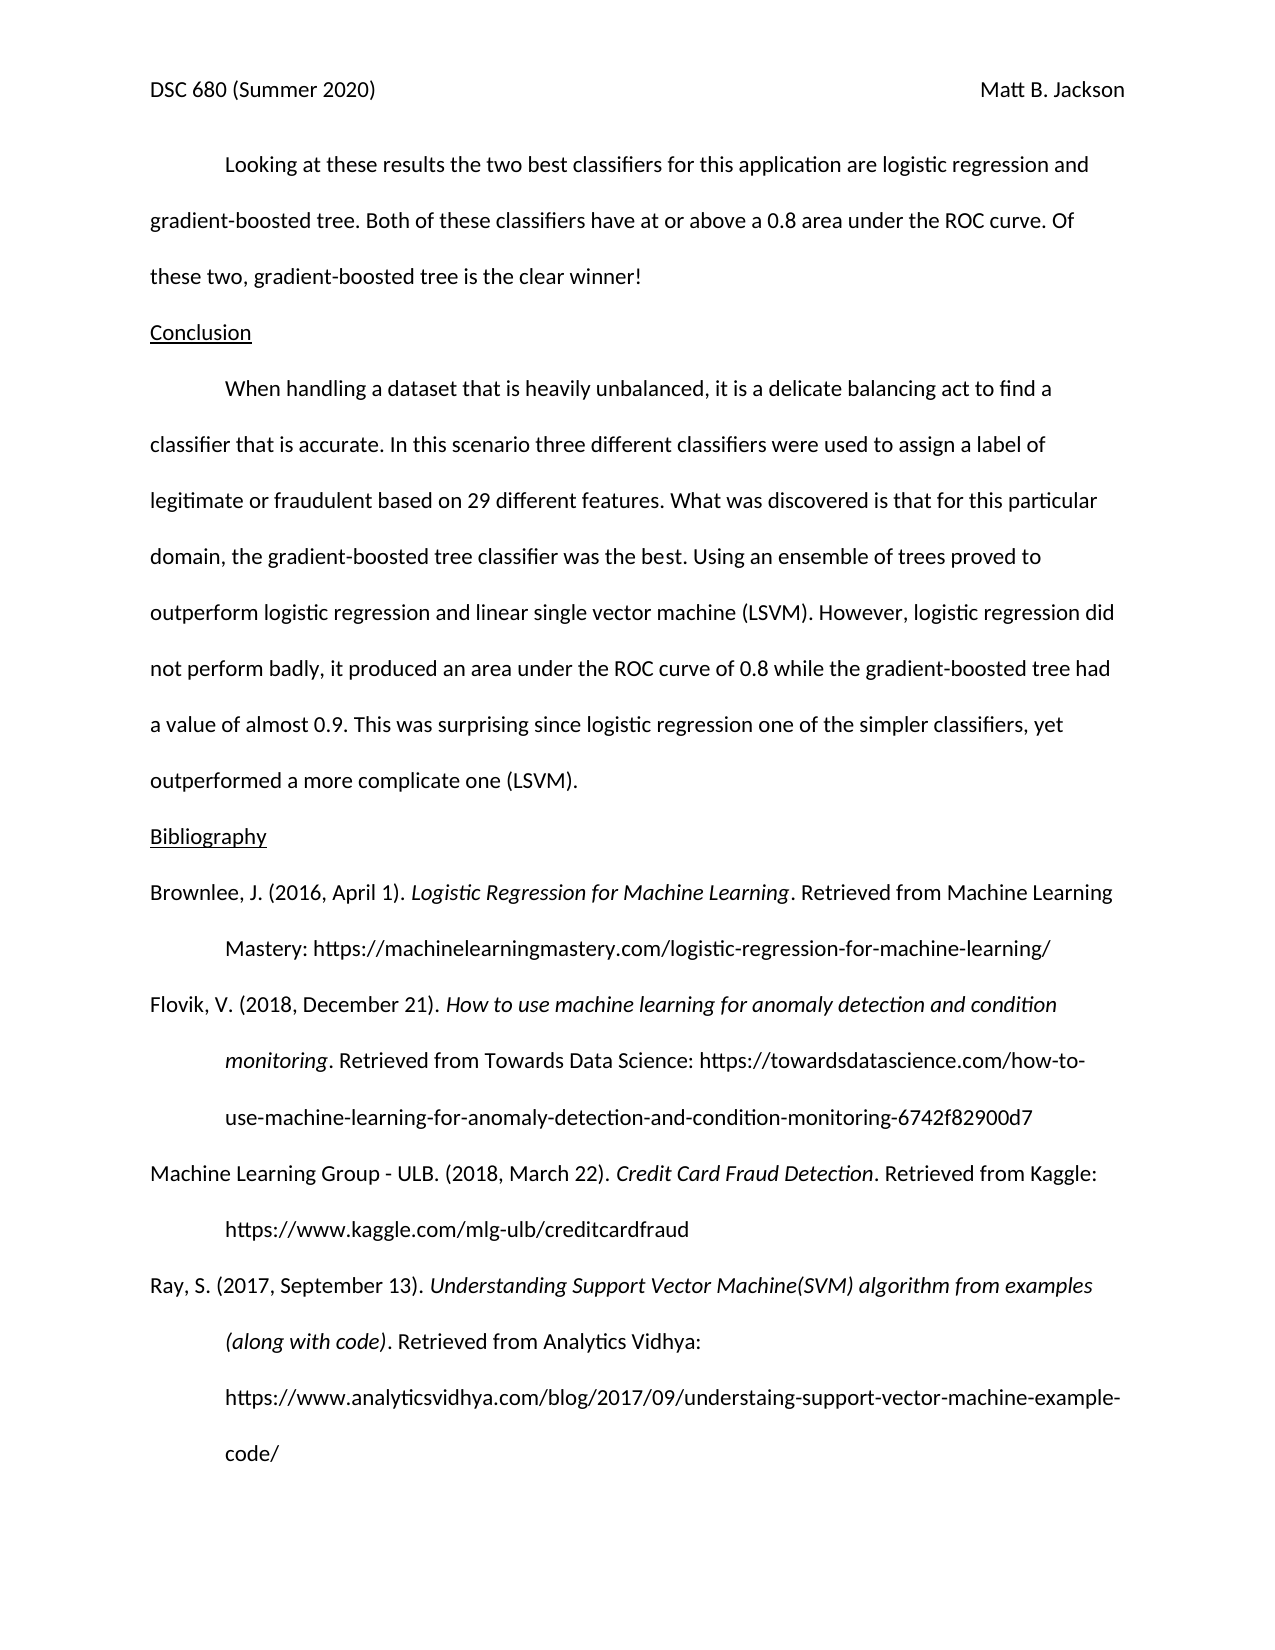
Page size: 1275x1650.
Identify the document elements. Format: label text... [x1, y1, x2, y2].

text Looking at these results the two best classifiers for this application are logistic regression and gradient-boosted tree. Both of these classifiers have at or above a 0.8 area under the ROC curve. Of these two, gradient-boosted tree is the clear winner! [150, 150, 1125, 290]
text Conclusion [150, 318, 1125, 346]
text When handling a dataset that is heavily unbalanced, it is a delicate balancing act to find a classifier that is accurate. In this scenario three different classifiers were used to assign a label of legitimate or fraudulent based on 29 different features. What was discovered is that for this particular domain, the gradient-boosted tree classifier was the best. Using an ensemble of trees proved to outperform logistic regression and linear single vector machine (LSVM). However, logistic regression did not perform badly, it produced an area under the ROC curve of 0.8 while the gradient-boosted tree had a value of almost 0.9. This was surprising since logistic regression one of the simpler classifiers, yet outperformed a more complicate one (LSVM). [150, 374, 1125, 794]
